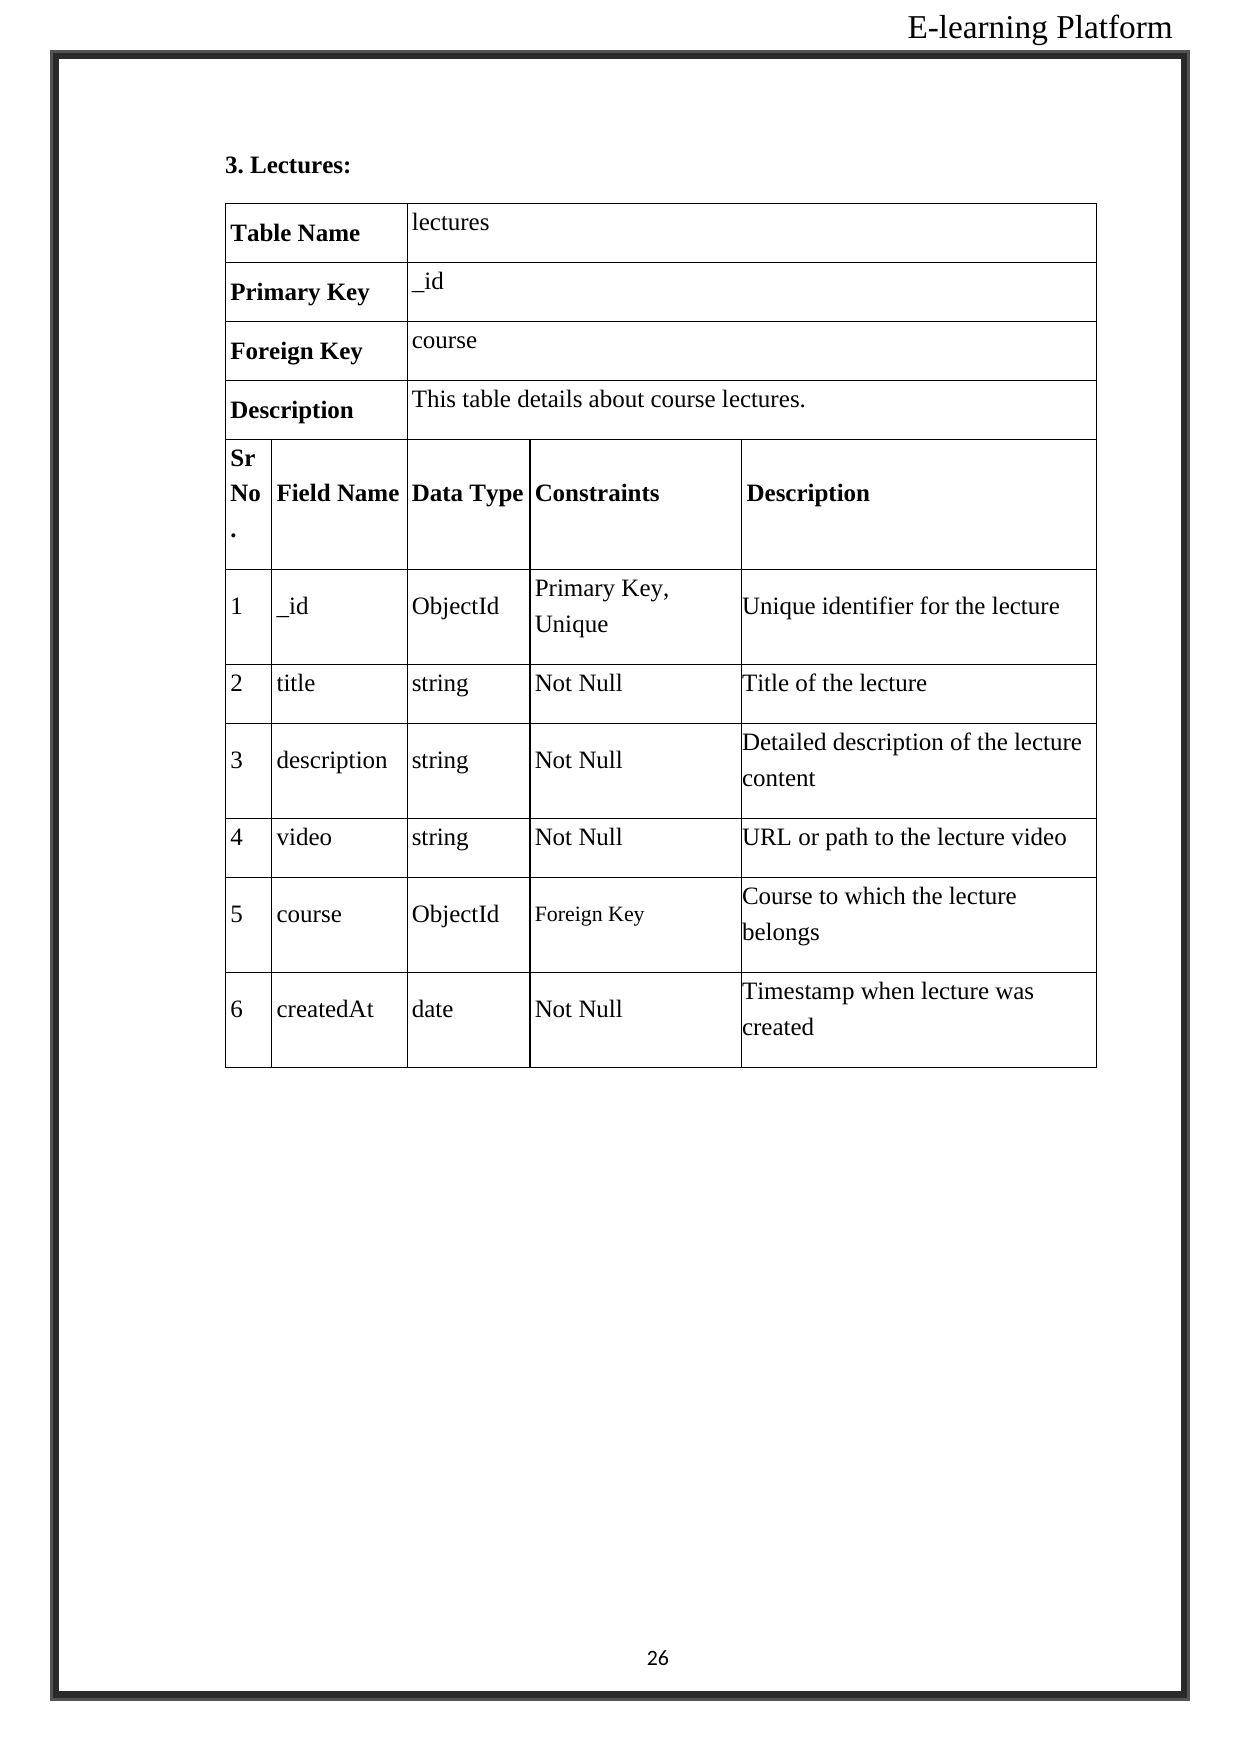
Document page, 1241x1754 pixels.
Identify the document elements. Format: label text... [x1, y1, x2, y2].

table_cell Not Null [531, 819, 741, 877]
table_cell date [408, 973, 529, 1067]
table_header lectures [408, 204, 1096, 262]
table_cell ObjectId [408, 570, 529, 664]
table_cell 5 [226, 878, 271, 972]
table_cell URL or path to the lecture video [742, 819, 1096, 877]
table_cell 2 [226, 665, 271, 723]
table_cell video [272, 819, 407, 877]
table_header Table Name [226, 204, 407, 262]
table_cell string [408, 819, 529, 877]
table_cell Constraints [531, 440, 741, 569]
table_cell Sr No. [226, 440, 271, 569]
table_cell Unique identifier for the lecture [742, 570, 1096, 664]
table_cell string [408, 665, 529, 723]
table_cell _id [272, 570, 407, 664]
table_cell Primary Key [226, 263, 407, 321]
table_cell Foreign Key [226, 322, 407, 379]
text 3. Lectures: [225, 150, 1090, 179]
table_cell Data Type [408, 440, 529, 569]
table_cell Not Null [531, 665, 741, 723]
table_cell Description [742, 440, 1096, 569]
table_cell 4 [226, 819, 271, 877]
table_cell Not Null [531, 724, 741, 818]
table_cell course [408, 322, 1096, 379]
table_cell This table details about course lectures. [408, 381, 1096, 438]
table_cell 6 [226, 973, 271, 1067]
table_cell description [272, 724, 407, 818]
table_cell 3 [226, 724, 271, 818]
table_cell ObjectId [408, 878, 529, 972]
table_cell _id [408, 263, 1096, 321]
table_cell Not Null [531, 973, 741, 1067]
table_cell Course to which the lecture belongs [742, 878, 1096, 972]
table_cell Title of the lecture [742, 665, 1096, 723]
table_cell createdAt [272, 973, 407, 1067]
table_cell title [272, 665, 407, 723]
table_cell Foreign Key [531, 878, 741, 972]
table_cell Field Name [272, 440, 407, 569]
table_cell Description [226, 381, 407, 438]
table_cell string [408, 724, 529, 818]
table_cell Timestamp when lecture was created [742, 973, 1096, 1067]
table_cell 1 [226, 570, 271, 664]
table_cell Primary Key, Unique [531, 570, 741, 664]
table_cell Detailed description of the lecture content [742, 724, 1096, 818]
table_cell course [272, 878, 407, 972]
